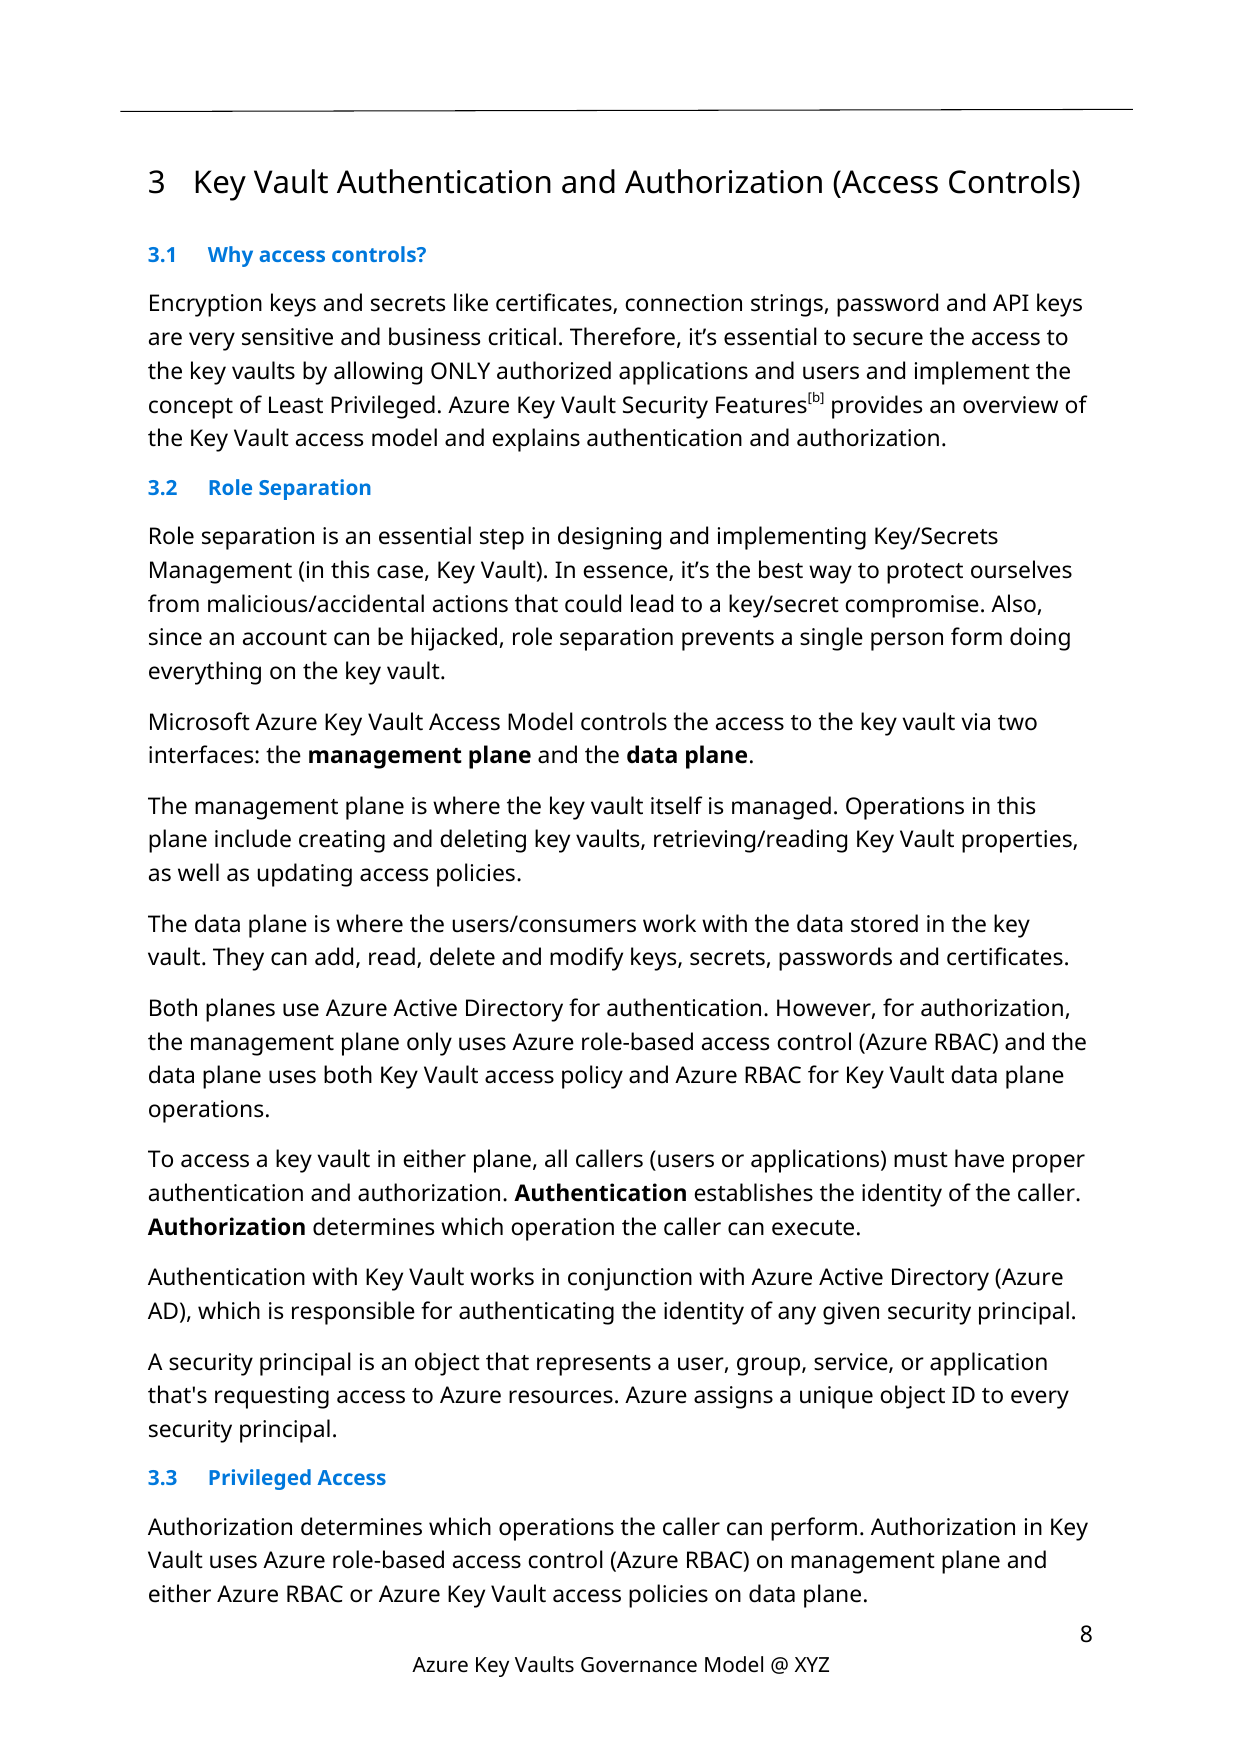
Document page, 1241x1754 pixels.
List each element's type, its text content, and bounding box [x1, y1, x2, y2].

text The management plane is where the key vault itself is managed. Operations in this plane include creating and deleting key vaults, retrieving/reading Key Vault properties, as well as updating access policies. [148, 789, 1093, 888]
subtitle Key Vault Authentication and Authorization (Access Controls) [148, 160, 1093, 203]
text Authentication with Key Vault works in conjunction with Azure Active Directory (Azure AD), which is responsible for authenticating the identity of any given security principal. [148, 1261, 1093, 1326]
text Both planes use Azure Active Directory for authentication. However, for authorization, the management plane only uses Azure role-based access control (Azure RBAC) and the data plane uses both Key Vault access policy and Azure RBAC for Key Vault data plane operations. [148, 992, 1093, 1124]
text Role separation is an essential step in designing and implementing Key/Secrets Management (in this case, Key Vault). In essence, it’s the best way to protect ourselves from malicious/accidental actions that could lead to a key/secret compromise. Also, since an account can be hijacked, role separation prevents a single person form doing everything on the key vault. [148, 520, 1093, 686]
text To access a key vault in either plane, all callers (users or applications) must have proper authentication and authorization. Authentication establishes the identity of the caller. Authorization determines which operation the caller can execute. [148, 1143, 1093, 1242]
subtitle Why access controls? [148, 240, 1093, 269]
text The data plane is where the users/consumers work with the data stored in the key vault. They can add, read, delete and modify keys, secrets, passwords and certificates. [148, 907, 1093, 972]
text Microsoft Azure Key Vault Access Model controls the access to the key vault via two interfaces: the management plane and the data plane. [148, 705, 1093, 770]
subtitle Role Separation [148, 473, 1093, 501]
text Authorization determines which operations the caller can perform. Authorization in Key Vault uses Azure role-based access control (Azure RBAC) on management plane and either Azure RBAC or Azure Key Vault access policies on data plane. [148, 1511, 1093, 1609]
text Encryption keys and secrets like certificates, connection strings, password and API keys are very sensitive and business critical. Therefore, it’s essential to secure the access to the key vaults by allowing ONLY authorized applications and users and implement the concept of Least Privileged. Azure Key Vault Security Features[b] provides an overview of the Key Vault access model and explains authentication and authorization. [148, 287, 1093, 454]
subtitle Privileged Access [148, 1463, 1093, 1492]
text A security principal is an object that represents a user, group, service, or application that's requesting access to Azure resources. Azure assigns a unique object ID to every security principal. [148, 1345, 1093, 1444]
